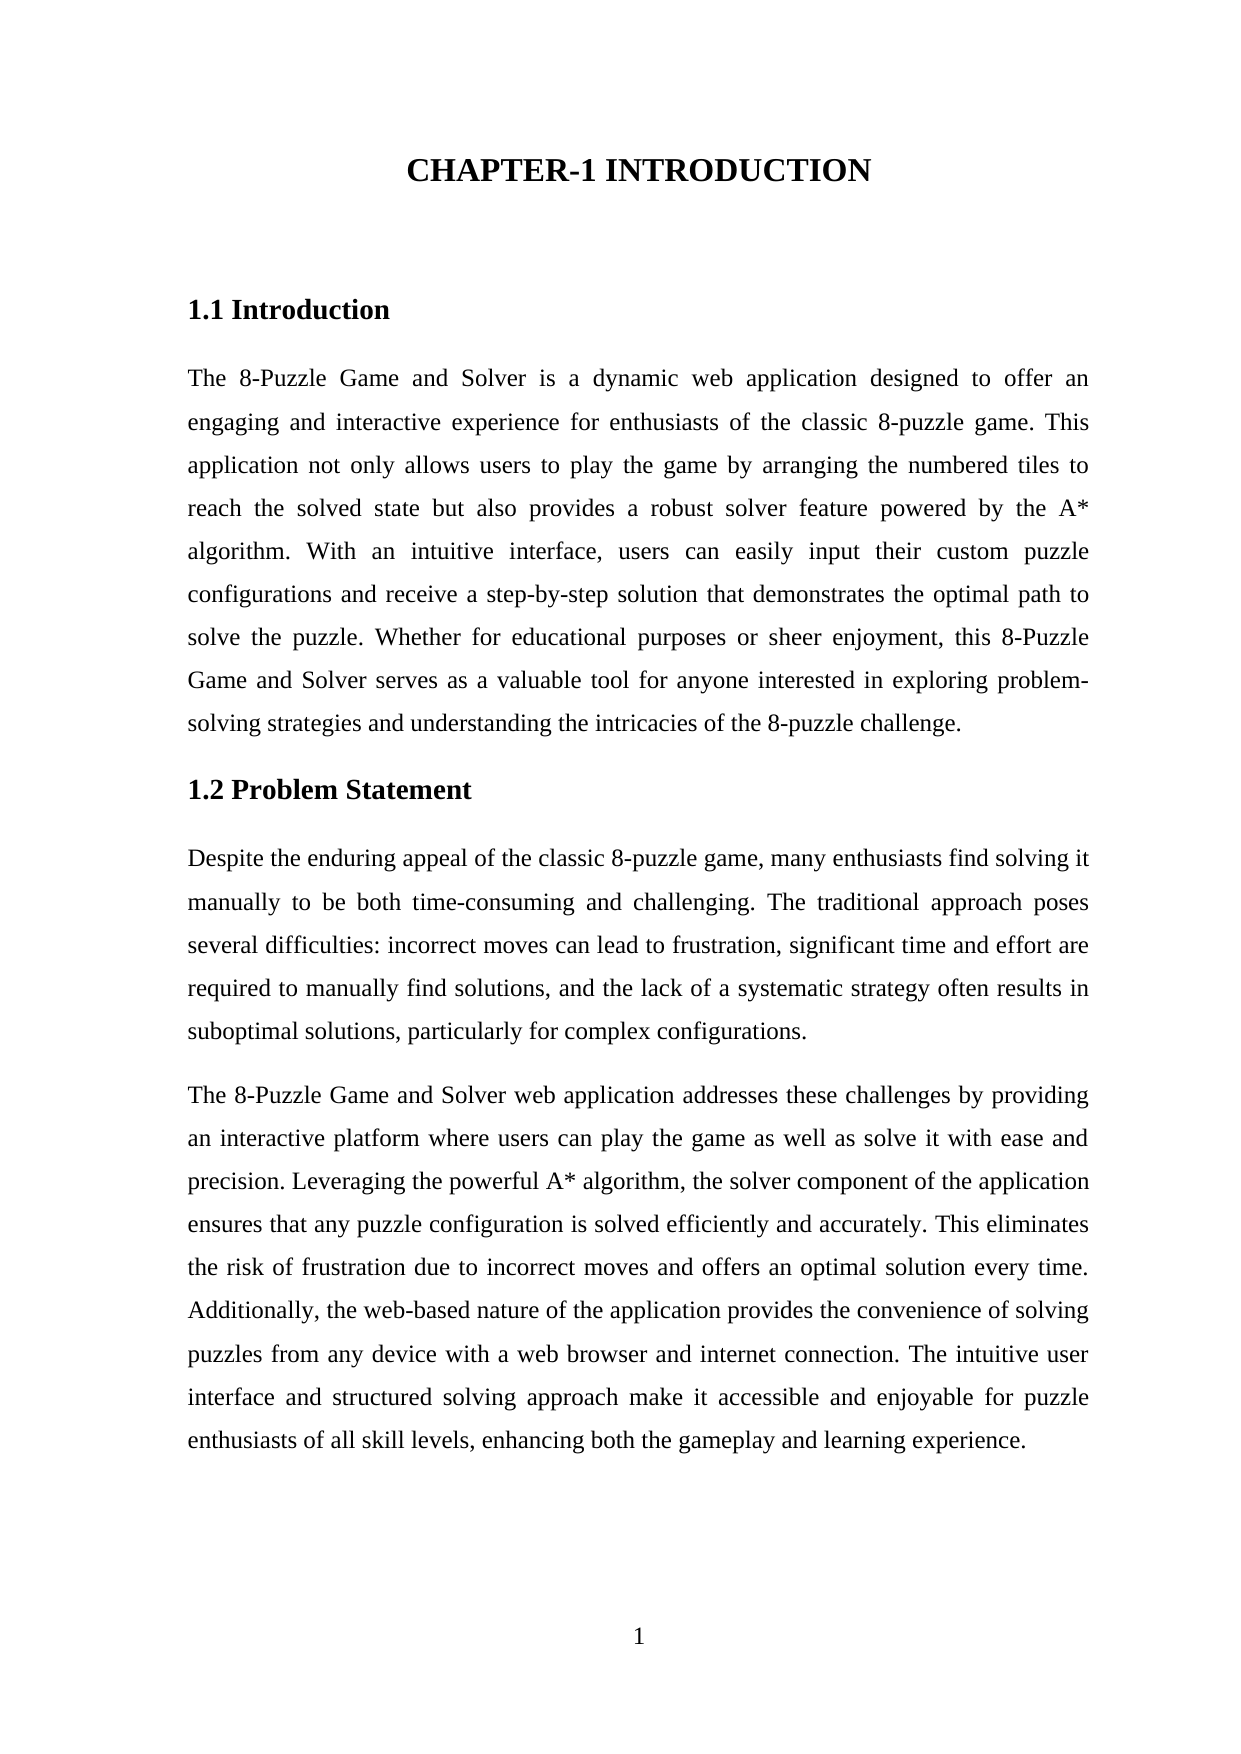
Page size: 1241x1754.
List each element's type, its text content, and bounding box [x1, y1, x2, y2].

subtitle 1.2 Problem Statement [187, 772, 1090, 806]
subtitle CHAPTER-1 INTRODUCTION [187, 150, 1090, 188]
text The 8-Puzzle Game and Solver is a dynamic web application designed to offer an engaging and interactive experience for enthusiasts of the classic 8-puzzle game. This application not only allows users to play the game by arranging the numbered tiles to reach the solved state but also provides a robust solver feature powered by the A* algorithm. With an intuitive interface, users can easily input their custom puzzle configurations and receive a step-by-step solution that demonstrates the optimal path to solve the puzzle. Whether for educational purposes or sheer enjoyment, this 8-Puzzle Game and Solver serves as a valuable tool for anyone interested in exploring problem-solving strategies and understanding the intricacies of the 8-puzzle challenge. [187, 363, 1090, 737]
text The 8-Puzzle Game and Solver web application addresses these challenges by providing an interactive platform where users can play the game as well as solve it with ease and precision. Leveraging the powerful A* algorithm, the solver component of the application ensures that any puzzle configuration is solved efficiently and accurately. This eliminates the risk of frustration due to incorrect moves and offers an optimal solution every time. Additionally, the web-based nature of the application provides the convenience of solving puzzles from any device with a web browser and internet connection. The intuitive user interface and structured solving approach make it accessible and enjoyable for puzzle enthusiasts of all skill levels, enhancing both the gameplay and learning experience. [187, 1080, 1090, 1454]
text Despite the enduring appeal of the classic 8-puzzle game, many enthusiasts find solving it manually to be both time-consuming and challenging. The traditional approach poses several difficulties: incorrect moves can lead to frustration, significant time and effort are required to manually find solutions, and the lack of a systematic strategy often results in suboptimal solutions, particularly for complex configurations. [187, 843, 1090, 1045]
subtitle 1.1 Introduction [187, 292, 1090, 326]
